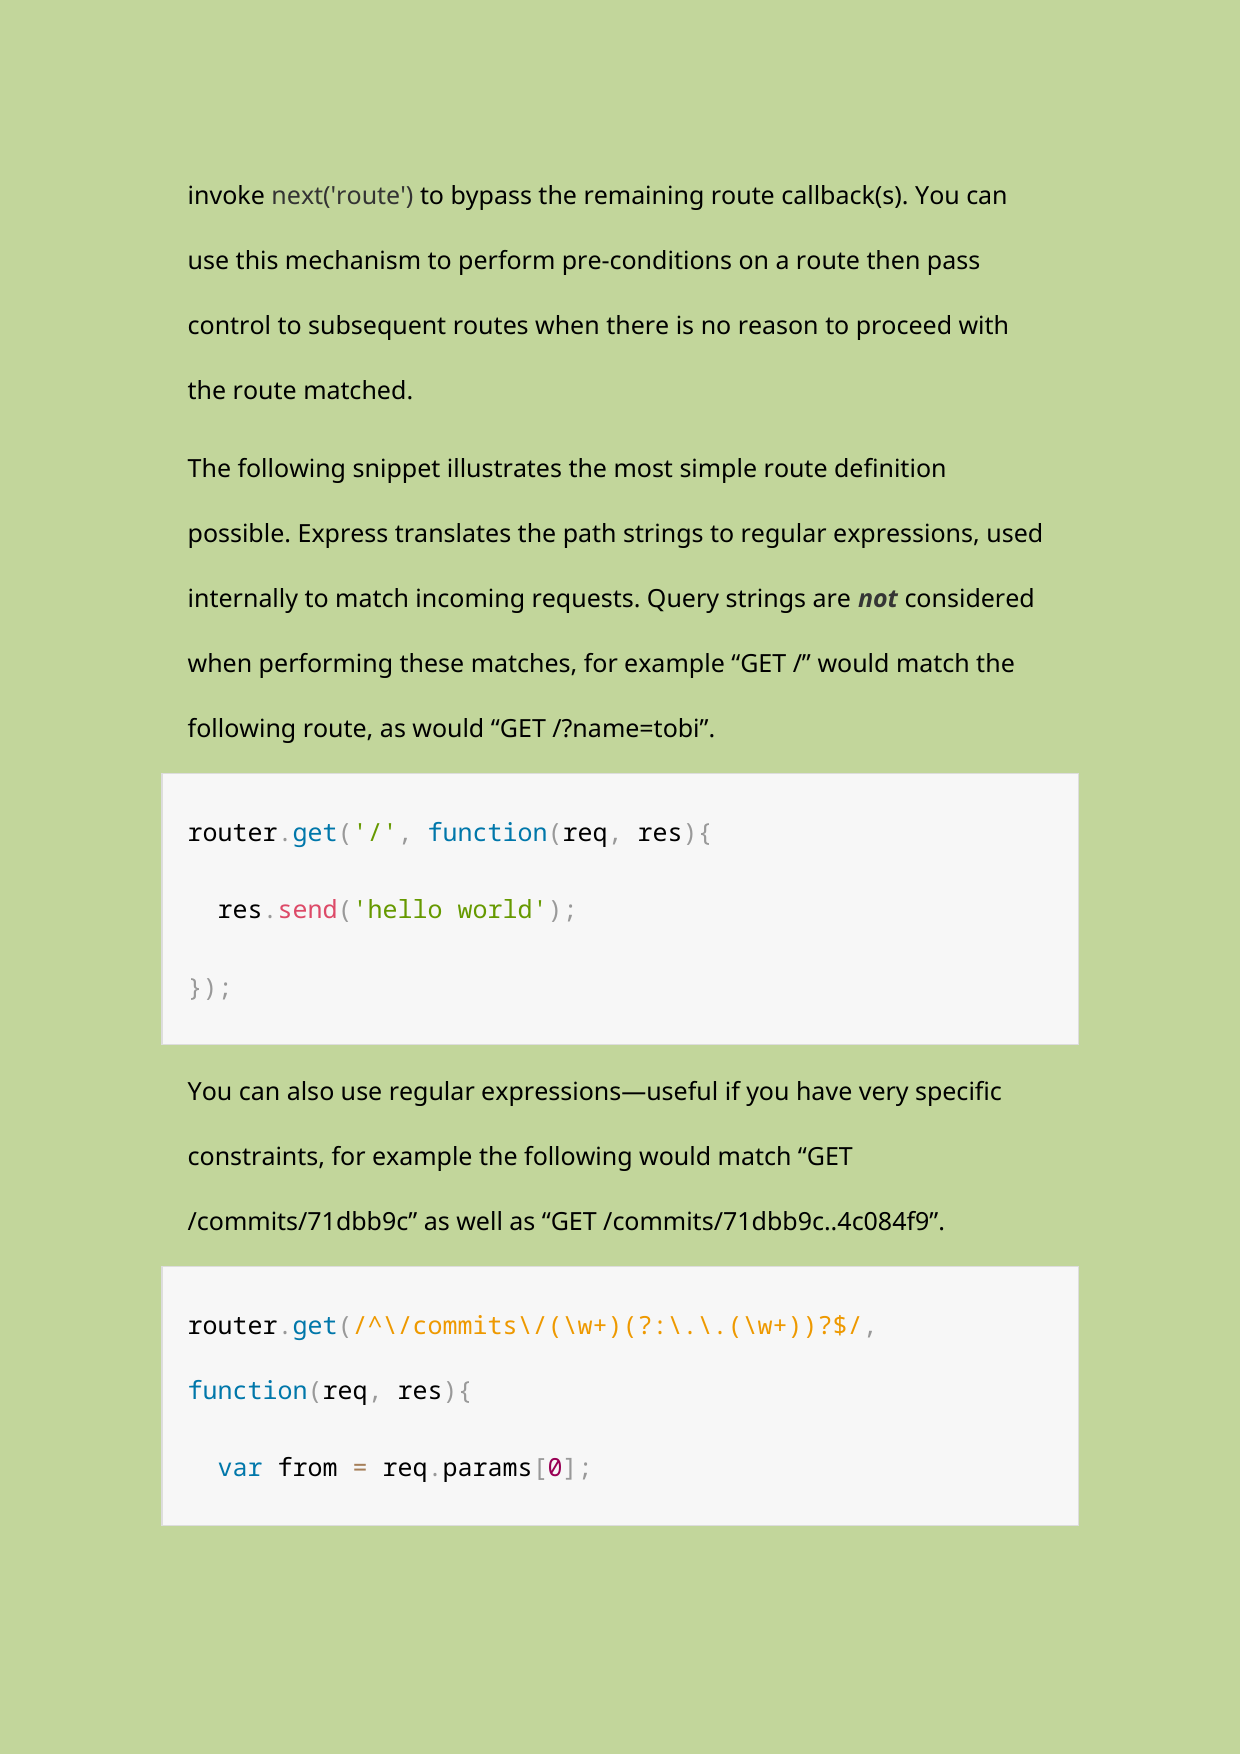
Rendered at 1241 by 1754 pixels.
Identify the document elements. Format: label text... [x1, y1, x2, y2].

text }); [163, 928, 1078, 1044]
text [187, 162, 1053, 422]
text You can also use regular expressions—useful if you have very specific constraints, for example the following would match “GET /commits/71dbb9c” as well as “GET /commits/71dbb9c..4c084f9”. [187, 1058, 1053, 1253]
text res.send('hello world'); [163, 851, 1078, 928]
text The following snippet illustrates the most simple route definition possible. Express translates the path strings to regular expressions, used internally to match incoming requests. Query strings are not considered when performing these matches, for example “GET /” would match the following route, as would “GET /?name=tobi”. [187, 435, 1053, 760]
text router.get(/^\/commits\/(\w+)(?:\.\.(\w+))?$/, function(req, res){ [163, 1267, 1078, 1409]
text router.get('/', function(req, res){ [163, 774, 1078, 851]
text var from = req.params[0]; [163, 1409, 1078, 1525]
